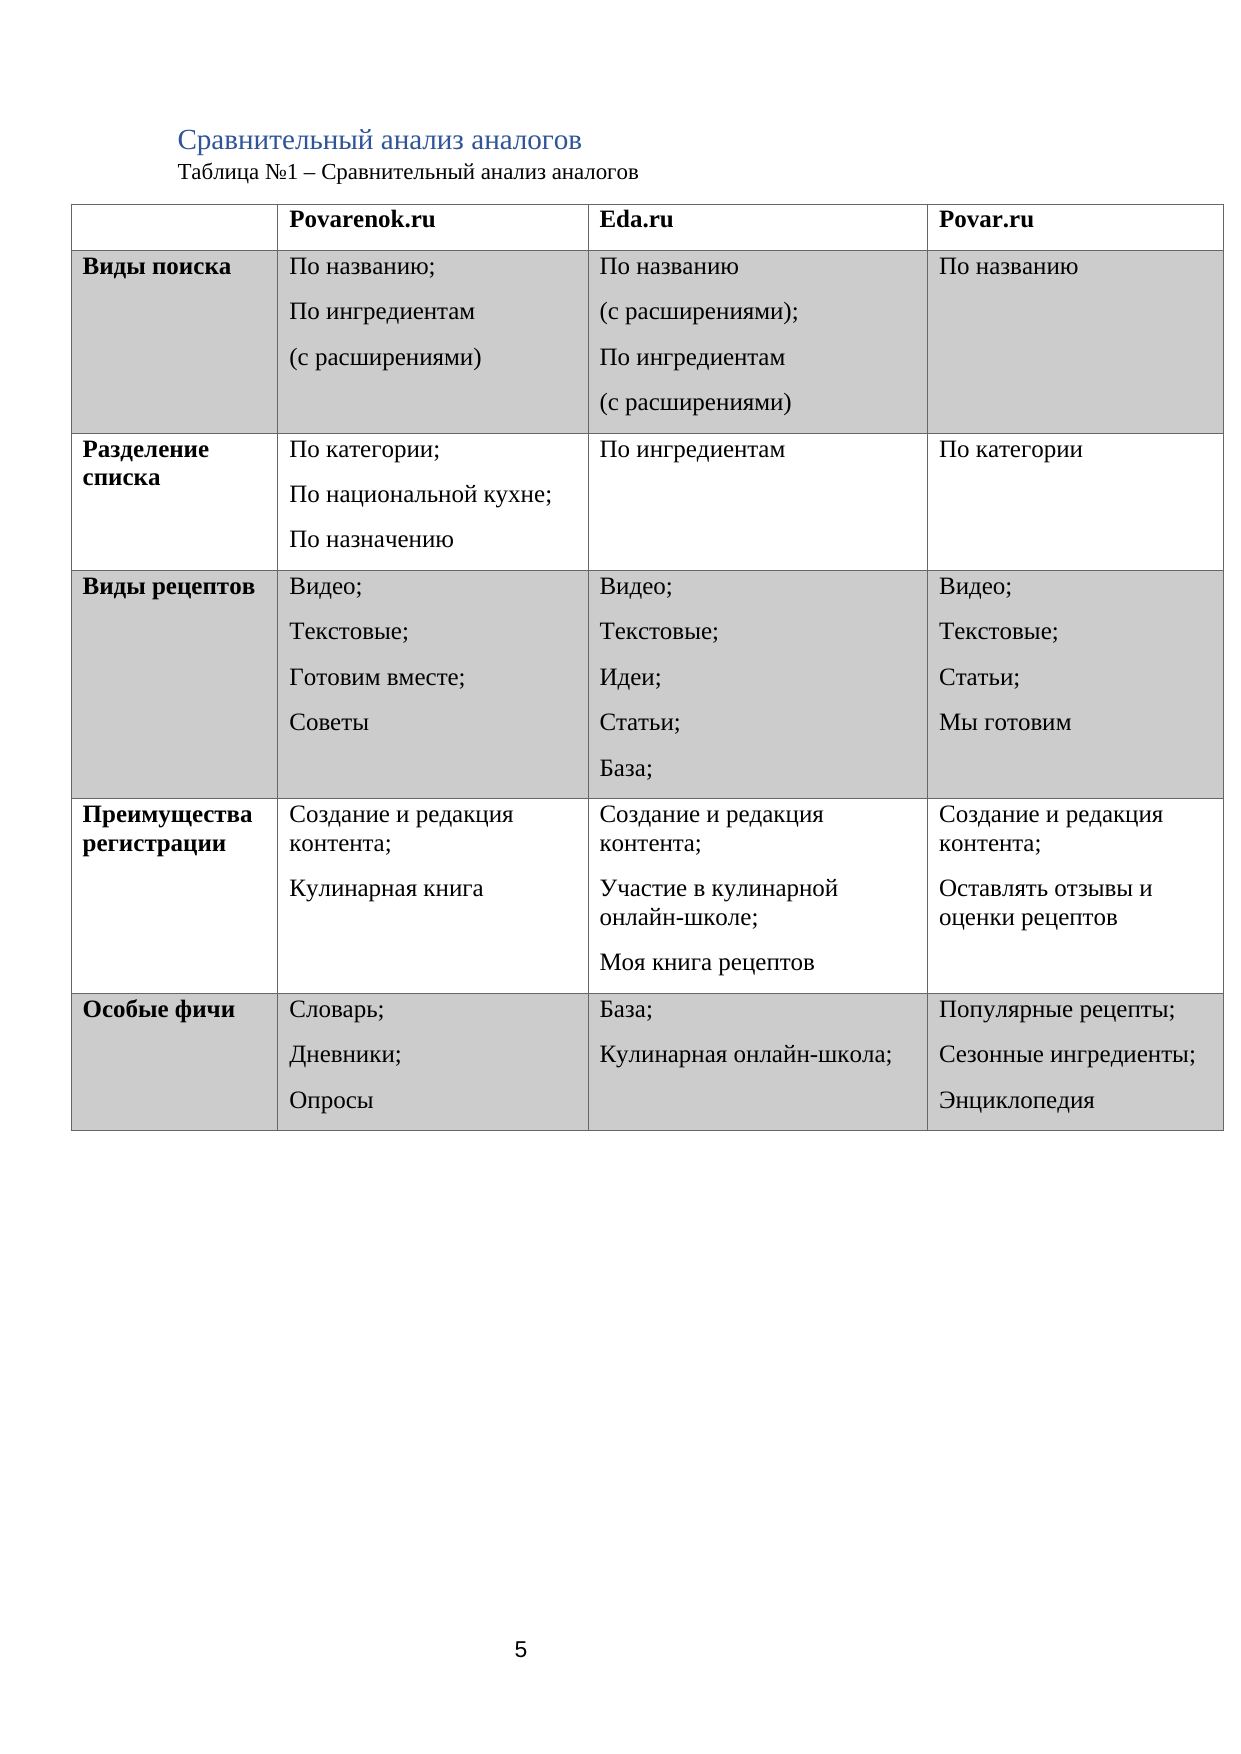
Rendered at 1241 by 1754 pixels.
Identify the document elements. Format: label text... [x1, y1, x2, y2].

table_header Povarenok.ru [278, 205, 588, 250]
table_cell По категории; По национальной кухне; По назначению [278, 434, 588, 570]
table_cell Виды рецептов [72, 571, 277, 798]
table_cell Видео; Текстовые; Идеи; Статьи; База; [589, 571, 927, 798]
table_cell Особые фичи [72, 994, 277, 1130]
table_cell Создание и редакция контента; Оставлять отзывы и оценки рецептов [928, 799, 1223, 993]
table_cell По ингредиентам [589, 434, 927, 570]
table_header Povar.ru [928, 205, 1223, 250]
table_cell Создание и редакция контента; Кулинарная книга [278, 799, 588, 993]
table_cell По названию; По ингредиентам (с расширениями) [278, 251, 588, 433]
table_cell Виды поиска [72, 251, 277, 433]
text Таблица №1 – Сравнительный анализ аналогов [177, 158, 1152, 185]
table_cell По названию [928, 251, 1223, 433]
table_cell По категории [928, 434, 1223, 570]
table_cell Преимущества регистрации [72, 799, 277, 993]
table_cell Разделение списка [72, 434, 277, 570]
table_cell Видео; Текстовые; Готовим вместе; Советы [278, 571, 588, 798]
subtitle Сравнительный анализ аналогов [177, 122, 1152, 156]
table_header [72, 205, 277, 250]
table_cell Словарь; Дневники; Опросы [278, 994, 588, 1130]
table_cell Популярные рецепты; Сезонные ингредиенты; Энциклопедия [928, 994, 1223, 1130]
table_header Eda.ru [589, 205, 927, 250]
table_cell По названию (с расширениями); По ингредиентам (с расширениями) [589, 251, 927, 433]
table_cell База; Кулинарная онлайн-школа; [589, 994, 927, 1130]
table_cell Видео; Текстовые; Статьи; Мы готовим [928, 571, 1223, 798]
table_cell Создание и редакция контента; Участие в кулинарной онлайн-школе; Моя книга рецептов [589, 799, 927, 993]
